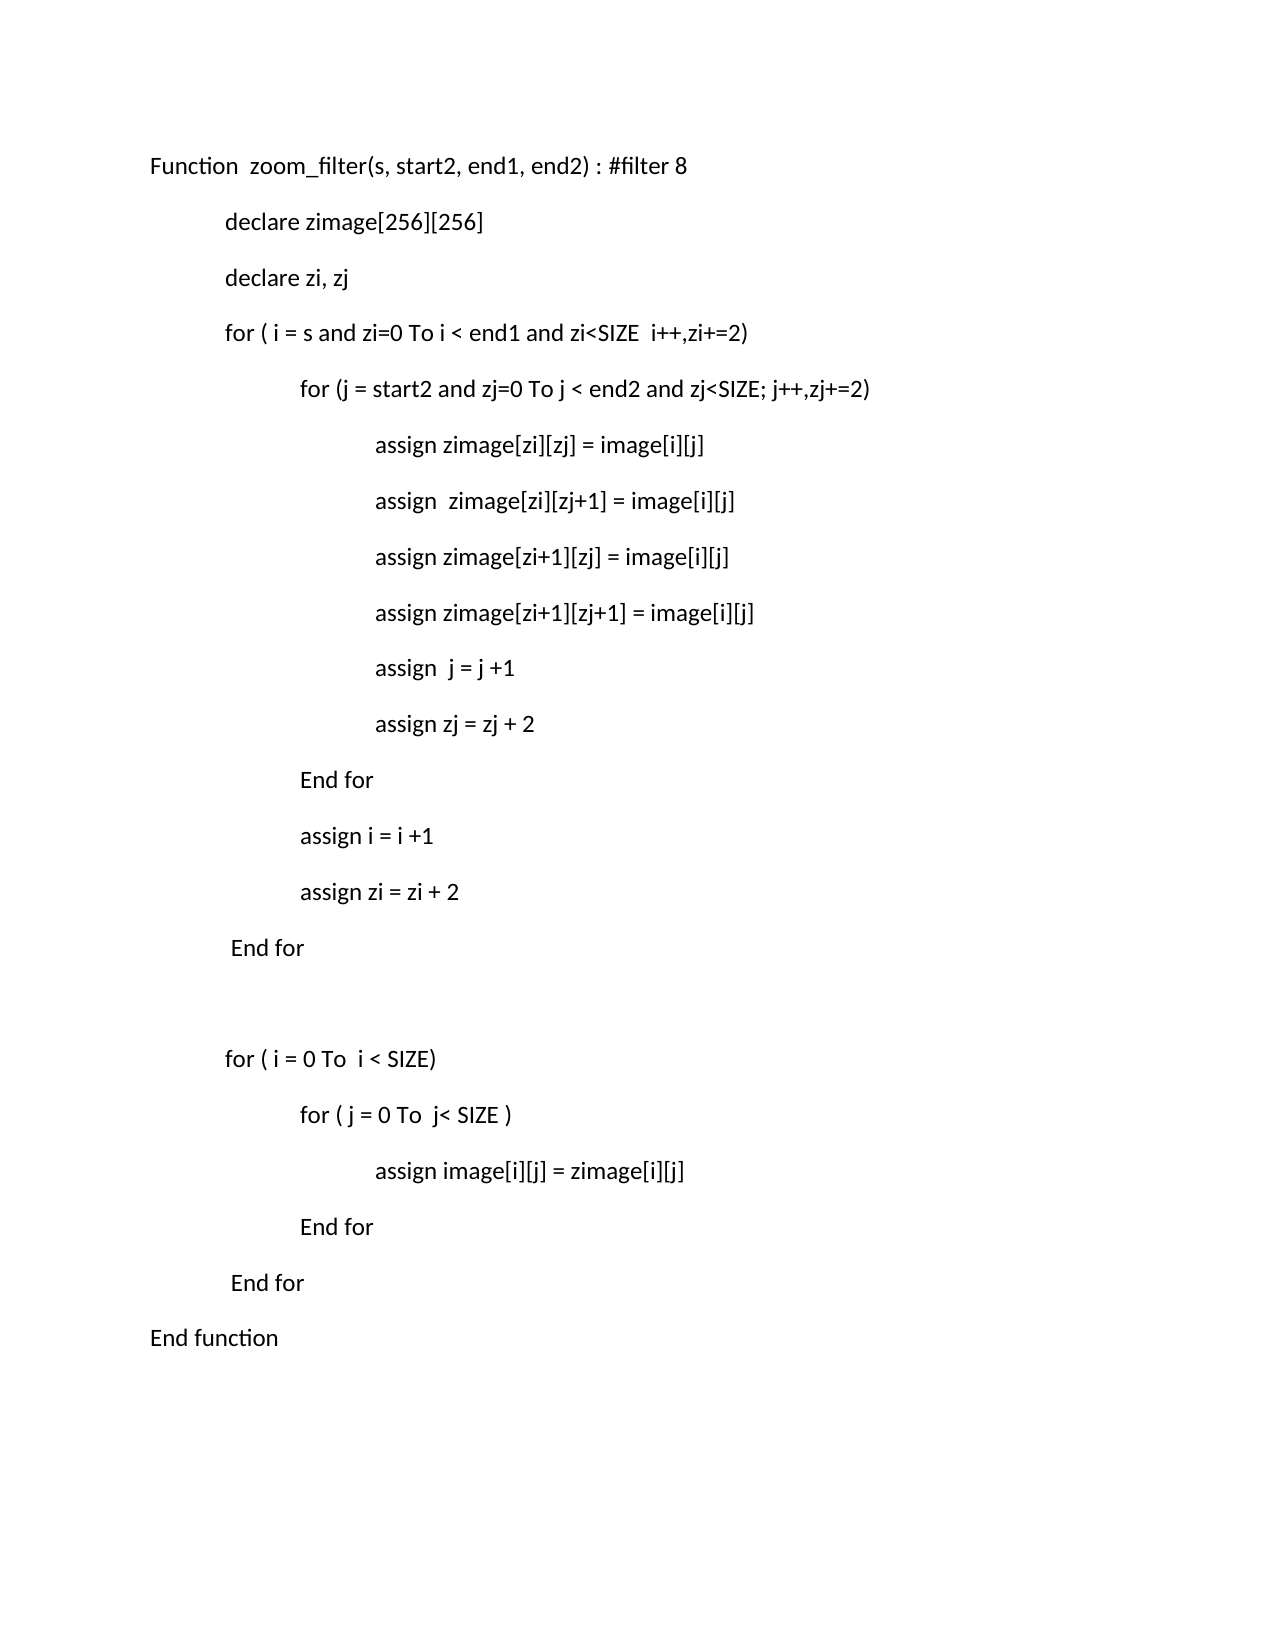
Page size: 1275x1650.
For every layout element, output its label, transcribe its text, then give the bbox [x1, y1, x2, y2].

text assign zimage[zi][zj+1] = image[i][j] [225, 485, 1125, 516]
text declare zimage[256][256] [150, 206, 1125, 236]
text declare zi, zj [150, 262, 1125, 292]
text for ( j = 0 To j< SIZE ) [150, 1099, 1125, 1130]
text assign image[i][j] = zimage[i][j] [150, 1155, 1125, 1186]
text End for [150, 1211, 1125, 1241]
text assign j = j +1 [150, 652, 1125, 683]
text for (j = start2 and zj=0 To j < end2 and zj<SIZE; j++,zj+=2) [225, 373, 1125, 404]
text assign zj = zj + 2 [150, 708, 1125, 739]
text assign zi = zi + 2 [225, 876, 1125, 906]
text for ( i = 0 To i < SIZE) [150, 1043, 1125, 1074]
text assign i = i +1 [150, 820, 1125, 851]
text End function [150, 1322, 1125, 1353]
text assign zimage[zi+1][zj] = image[i][j] [225, 541, 1125, 571]
text End for [150, 932, 1125, 962]
text End for [150, 1267, 1125, 1297]
text assign zimage[zi][zj] = image[i][j] [225, 429, 1125, 460]
text assign zimage[zi+1][zj+1] = image[i][j] [225, 597, 1125, 627]
text for ( i = s and zi=0 To i < end1 and zi<SIZE i++,zi+=2) [150, 317, 1125, 348]
text End for [150, 764, 1125, 795]
text Function zoom_filter(s, start2, end1, end2) : #filter 8 [150, 150, 1125, 181]
